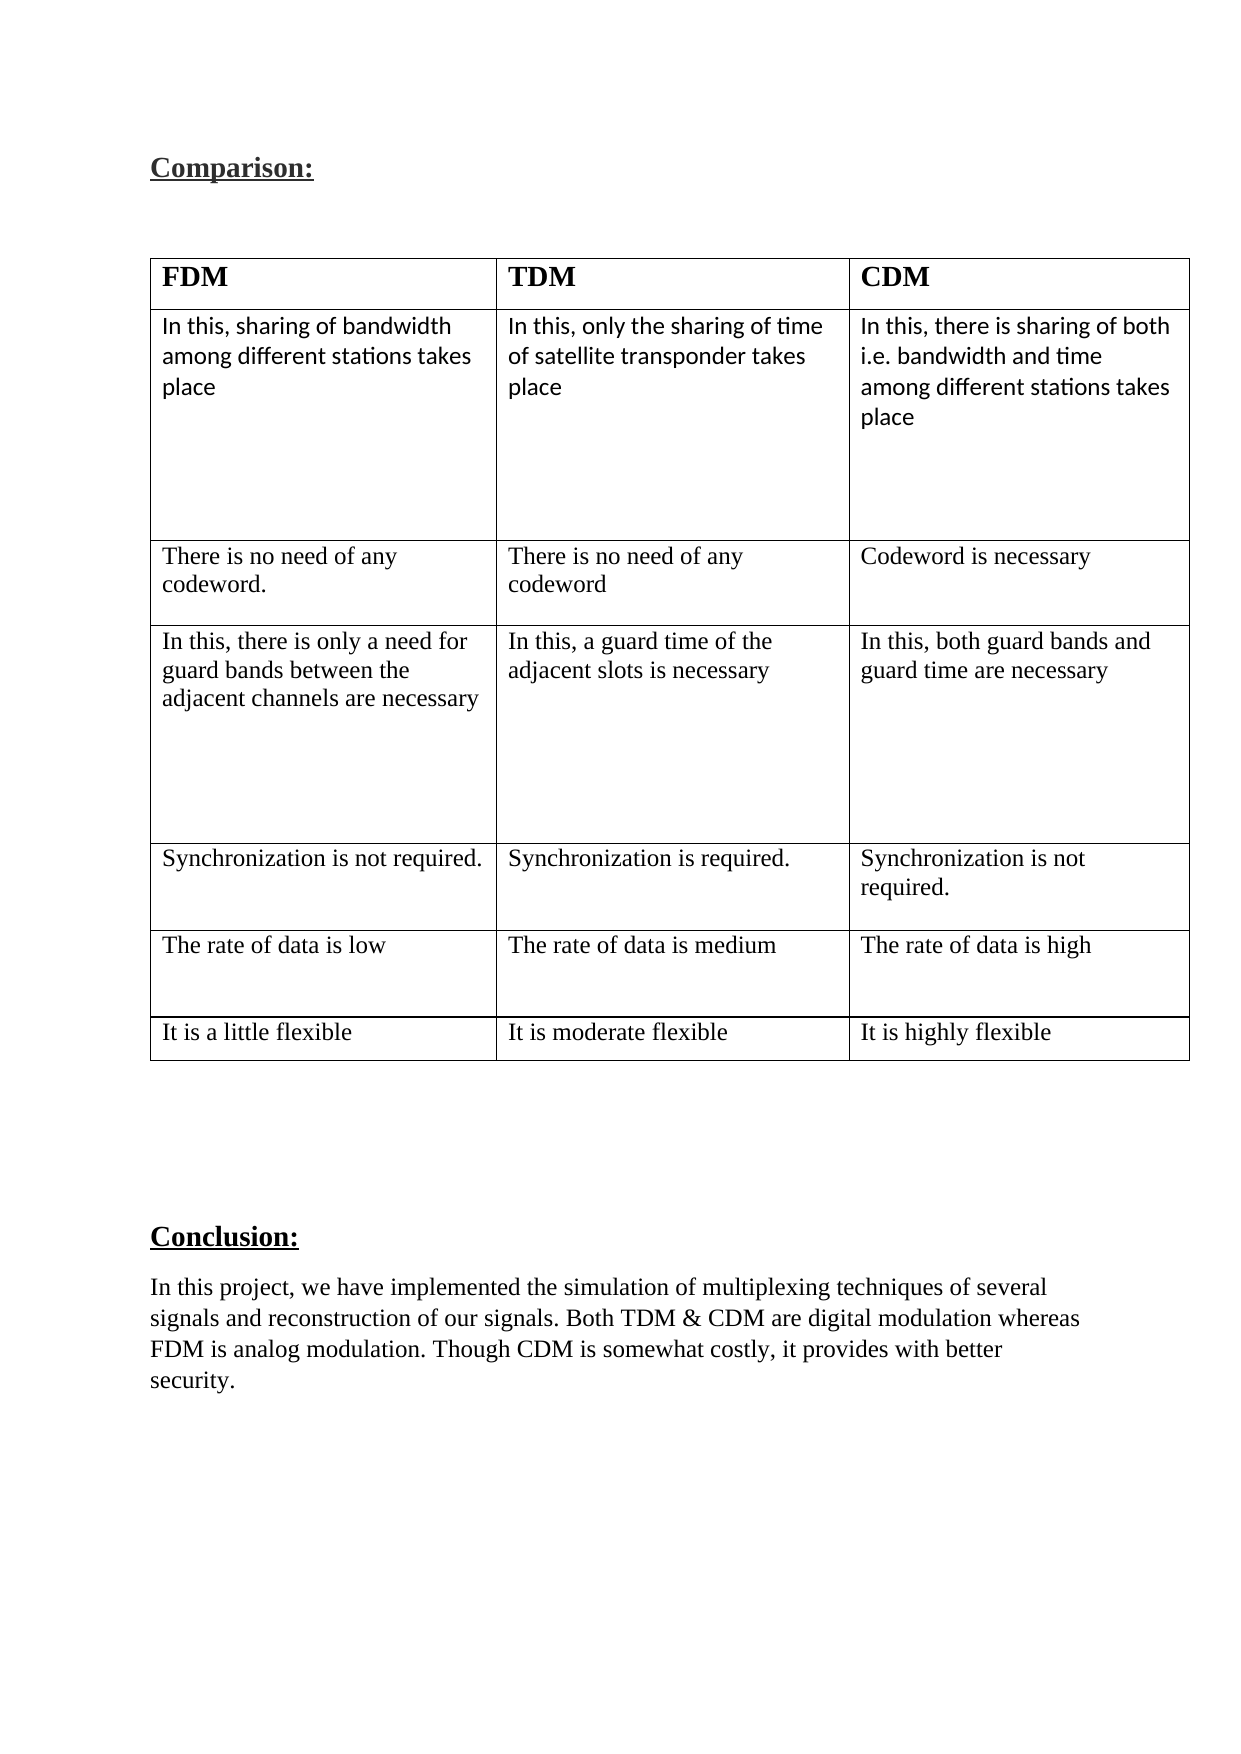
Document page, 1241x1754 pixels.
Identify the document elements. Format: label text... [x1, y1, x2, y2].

table_cell There is no need of any codeword. [151, 541, 496, 625]
table_cell It is highly flexible [850, 1018, 1189, 1060]
table_cell Codeword is necessary [850, 541, 1189, 625]
table_cell In this, a guard time of the adjacent slots is necessary [497, 626, 849, 842]
table_cell In this, both guard bands and guard time are necessary [850, 626, 1189, 842]
text Conclusion: [150, 1219, 1090, 1253]
table_cell It is a little flexible [151, 1018, 496, 1060]
table_cell The rate of data is low [151, 931, 496, 1016]
table_cell There is no need of any codeword [497, 541, 849, 625]
table_cell In this, there is sharing of both i.e. bandwidth and time among different stations takes place [850, 310, 1189, 540]
table_cell Synchronization is not required. [151, 844, 496, 929]
table_cell The rate of data is high [850, 931, 1189, 1016]
table_header TDM [497, 259, 849, 309]
table_cell The rate of data is medium [497, 931, 849, 1016]
table_cell It is moderate flexible [497, 1018, 849, 1060]
table_cell In this, there is only a need for guard bands between the adjacent channels are necessary [151, 626, 496, 842]
table_cell In this, only the sharing of time of satellite transponder takes place [497, 310, 849, 540]
table_cell In this, sharing of bandwidth among different stations takes place [151, 310, 496, 540]
table_cell Synchronization is required. [497, 844, 849, 929]
table_cell Synchronization is not required. [850, 844, 1189, 929]
text In this project, we have implemented the simulation of multiplexing techniques of several signals and reconstruction of our signals. Both TDM & CDM are digital modulation whereas FDM is analog modulation. Though CDM is somewhat costly, it provides with better security. [150, 1272, 1090, 1394]
table_header FDM [151, 259, 496, 309]
text Comparison: [150, 150, 1090, 183]
table_header CDM [850, 259, 1189, 309]
